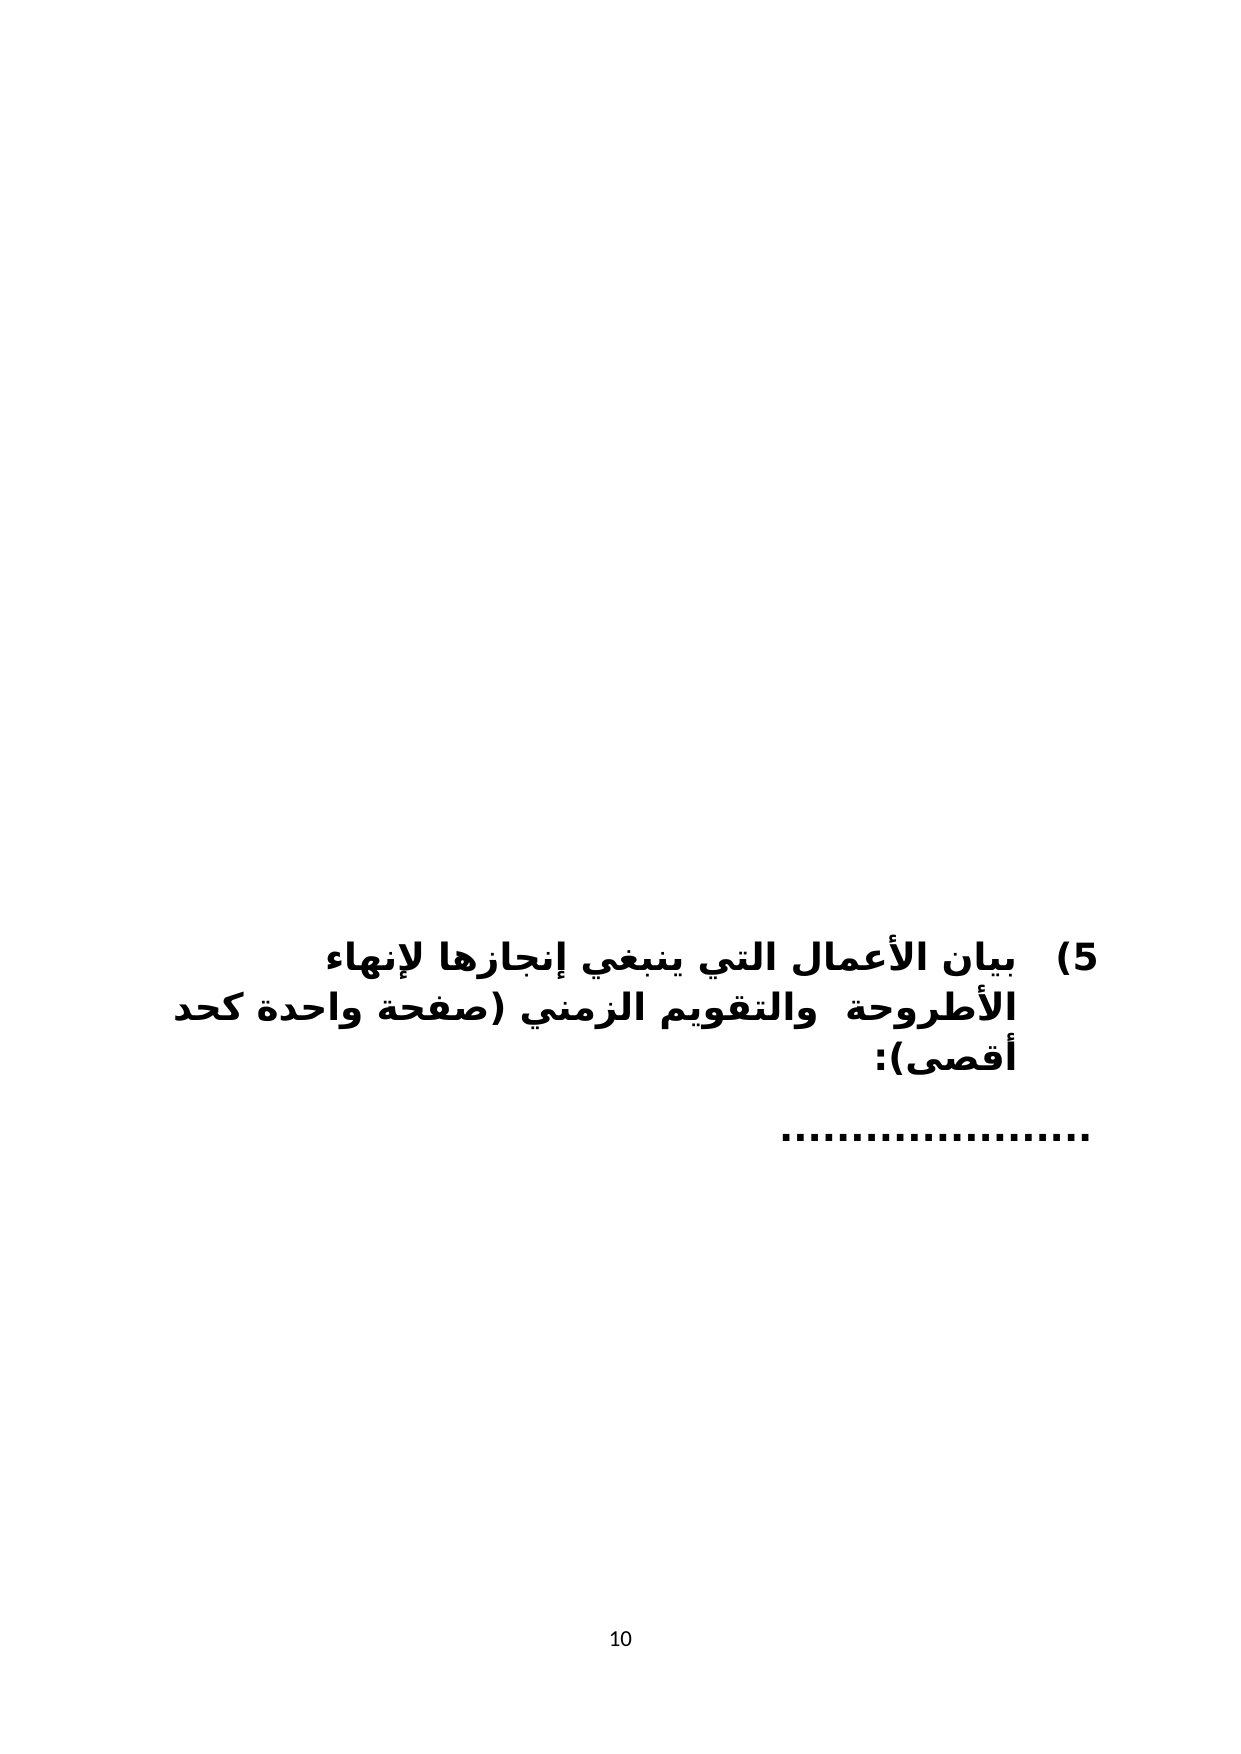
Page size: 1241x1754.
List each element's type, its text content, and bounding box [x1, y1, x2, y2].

text ...................... [148, 1107, 1093, 1150]
list بيان الأعمال التي ينبغي إنجازها لإنهاء الأطروحة والتقويم الزمني (صفحة واحدة كحد أقصى): [148, 935, 1055, 1079]
